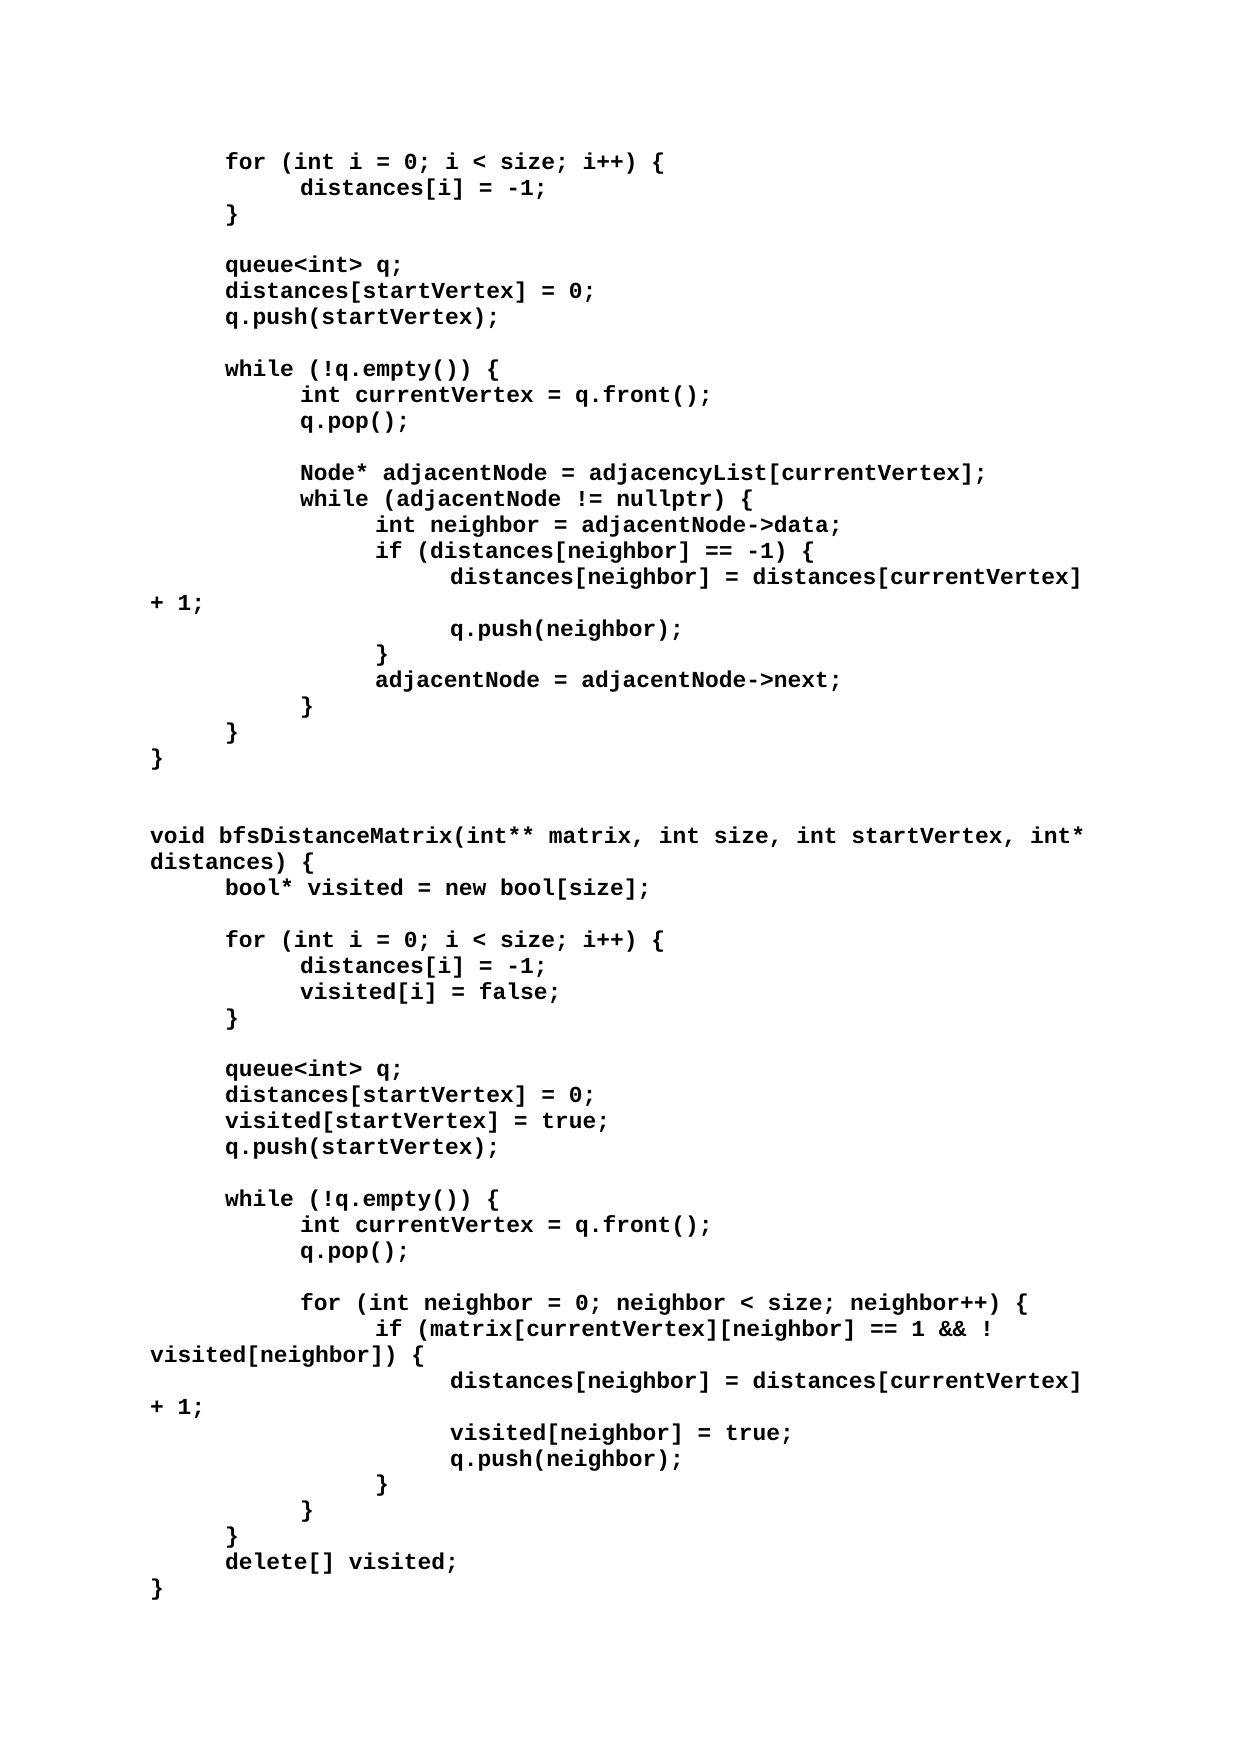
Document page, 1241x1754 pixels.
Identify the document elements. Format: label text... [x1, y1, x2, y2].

text q.pop(); [150, 1239, 1090, 1265]
text } [150, 1577, 1090, 1602]
text while (!q.empty()) { [150, 1187, 1090, 1213]
text void bfsDistanceMatrix(int** matrix, int size, int startVertex, int* distances) { [150, 824, 1090, 876]
text distances[i] = -1; [150, 954, 1090, 980]
text int currentVertex = q.front(); [150, 383, 1090, 409]
text } [150, 643, 1090, 669]
text if (distances[neighbor] == -1) { [150, 539, 1090, 565]
text visited[neighbor] = true; [150, 1421, 1090, 1447]
text distances[i] = -1; [150, 176, 1090, 202]
text visited[i] = false; [150, 980, 1090, 1006]
text delete[] visited; [150, 1551, 1090, 1577]
text } [150, 1473, 1090, 1499]
text } [150, 1006, 1090, 1032]
text Node* adjacentNode = adjacencyList[currentVertex]; [150, 461, 1090, 487]
text for (int i = 0; i < size; i++) { [150, 928, 1090, 954]
text distances[startVertex] = 0; [150, 1084, 1090, 1110]
text if (matrix[currentVertex][neighbor] == 1 && !visited[neighbor]) { [150, 1317, 1090, 1369]
text q.pop(); [150, 409, 1090, 435]
text } [150, 1525, 1090, 1551]
text q.push(startVertex); [150, 306, 1090, 332]
text distances[neighbor] = distances[currentVertex] + 1; [150, 565, 1090, 617]
text adjacentNode = adjacentNode->next; [150, 669, 1090, 695]
text q.push(neighbor); [150, 617, 1090, 643]
text for (int i = 0; i < size; i++) { [150, 150, 1090, 176]
text visited[startVertex] = true; [150, 1110, 1090, 1136]
text } [150, 1499, 1090, 1525]
text while (adjacentNode != nullptr) { [150, 487, 1090, 513]
text int currentVertex = q.front(); [150, 1213, 1090, 1239]
text queue<int> q; [150, 254, 1090, 280]
text int neighbor = adjacentNode->data; [150, 513, 1090, 539]
text bool* visited = new bool[size]; [150, 876, 1090, 902]
text for (int neighbor = 0; neighbor < size; neighbor++) { [150, 1291, 1090, 1317]
text distances[startVertex] = 0; [150, 280, 1090, 306]
text q.push(neighbor); [150, 1447, 1090, 1473]
text q.push(startVertex); [150, 1136, 1090, 1162]
text } [150, 747, 1090, 772]
text queue<int> q; [150, 1058, 1090, 1084]
text } [150, 202, 1090, 228]
text distances[neighbor] = distances[currentVertex] + 1; [150, 1369, 1090, 1421]
text while (!q.empty()) { [150, 357, 1090, 383]
text } [150, 695, 1090, 721]
text } [150, 721, 1090, 747]
